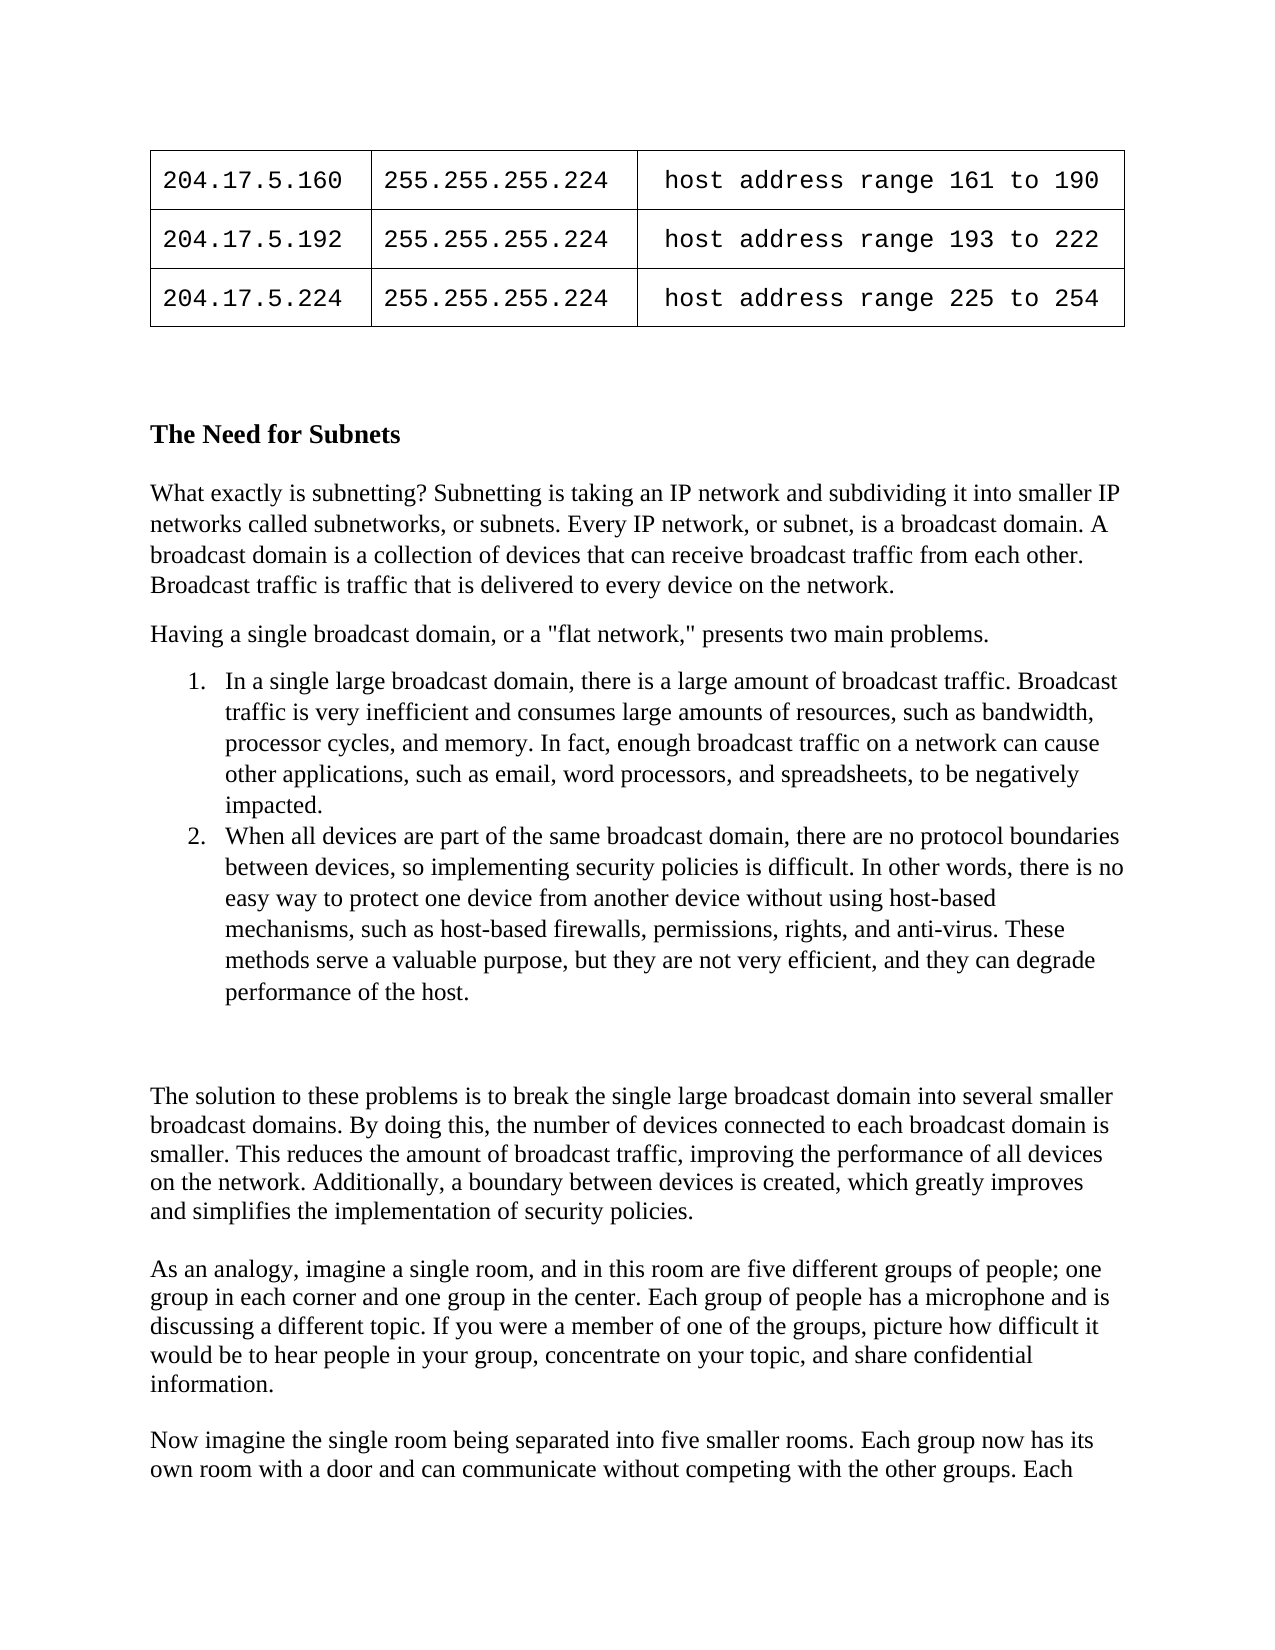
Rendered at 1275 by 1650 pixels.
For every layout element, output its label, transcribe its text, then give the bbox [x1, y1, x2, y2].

text Having a single broadcast domain, or a "flat network," presents two main problems. [150, 619, 1144, 647]
table_cell 204.17.5.192 [151, 210, 371, 268]
table_cell 204.17.5.224 [151, 269, 371, 326]
text What exactly is subnetting? Subnetting is taking an IP network and subdividing it into smaller IP networks called subnetworks, or subnets. Every IP network, or subnet, is a broadcast domain. A broadcast domain is a collection of devices that can receive broadcast traffic from each other. [150, 478, 1144, 568]
subtitle The Need for Subnets [150, 418, 1144, 449]
table_cell 255.255.255.224 [372, 269, 637, 326]
table_cell host address range 225 to 254 [638, 269, 1124, 326]
text The solution to these problems is to break the single large broadcast domain into several smaller broadcast domains. By doing this, the number of devices connected to each broadcast domain is smaller. This reduces the amount of broadcast traffic, improving the performance of all devices on the network. Additionally, a boundary between devices is created, which greatly improves and simplifies the implementation of security policies. [150, 1081, 1118, 1225]
table_header 255.255.255.224 [372, 151, 637, 209]
text Broadcast traffic is traffic that is delivered to every device on the network. [150, 571, 1144, 599]
table_cell host address range 193 to 222 [638, 210, 1124, 268]
text Now imagine the single room being separated into five smaller rooms. Each group now has its own room with a door and can communicate without competing with the other groups. Each [150, 1426, 1096, 1483]
table_header host address range 161 to 190 [638, 151, 1124, 209]
list When all devices are part of the same broadcast domain, there are no protocol boundaries between devices, so implementing security policies is difficult. In other words, there is no easy way to protect one device from another device without using host-based mechanisms, such as host-based firewalls, permissions, rights, and anti-virus. These methods serve a valuable purpose, but they are not very efficient, and they can degrade performance of the host. [187, 821, 1123, 1005]
text As an analogy, imagine a single room, and in this room are five different groups of people; one group in each corner and one group in the center. Each group of people has a microphone and is discussing a different topic. If you were a member of one of the groups, picture how difficult it would be to hear people in your group, concentrate on your topic, and share confidential information. [150, 1254, 1112, 1397]
table_cell 255.255.255.224 [372, 210, 637, 268]
list In a single large broadcast domain, there is a large amount of broadcast traffic. Broadcast traffic is very inefficient and consumes large amounts of resources, such as bandwidth, processor cycles, and memory. In fact, enough broadcast traffic on a network can cause other applications, such as email, word processors, and spreadsheets, to be negatively impacted. [187, 666, 1118, 819]
table_header 204.17.5.160 [151, 151, 371, 209]
